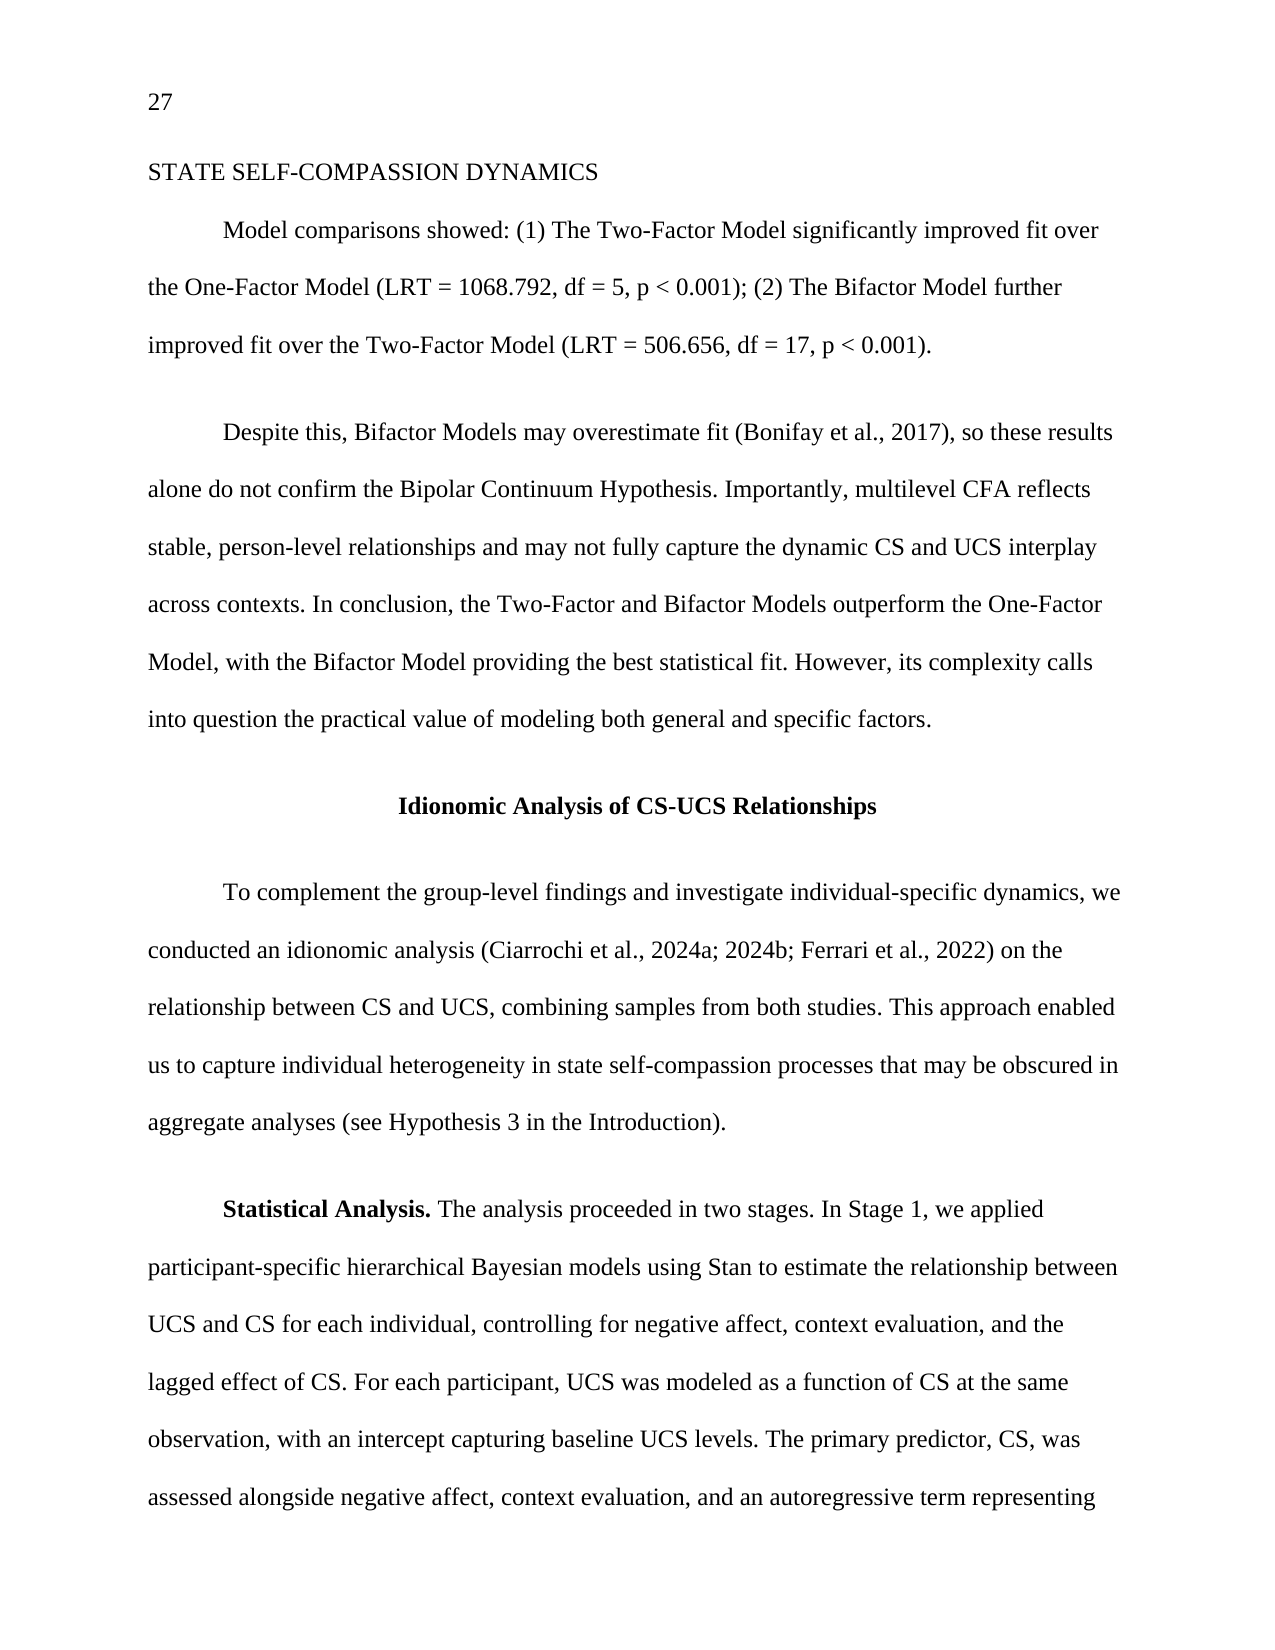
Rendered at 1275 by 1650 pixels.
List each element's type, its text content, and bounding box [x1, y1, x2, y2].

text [148, 1194, 1127, 1510]
text Model comparisons showed: (1) The Two-Factor Model significantly improved fit over the One-Factor Model (LRT = 1068.792, df = 5, p < 0.001); (2) The Bifactor Model further improved fit over the Two-Factor Model (LRT = 506.656, df = 17, p < 0.001). [148, 215, 1127, 359]
text Idionomic Analysis of CS-UCS Relationships [148, 791, 1127, 819]
text To complement the group-level findings and investigate individual-specific dynamics, we conducted an idionomic analysis (Ciarrochi et al., 2024a; 2024b; Ferrari et al., 2022) on the relationship between CS and UCS, combining samples from both studies. This approach enabled us to capture individual heterogeneity in state self-compassion processes that may be obscured in aggregate analyses (see Hypothesis 3 in the Introduction). [148, 877, 1127, 1136]
text Despite this, Bifactor Models may overestimate fit (Bonifay et al., 2017), so these results alone do not confirm the Bipolar Continuum Hypothesis. Importantly, multilevel CFA reflects stable, person-level relationships and may not fully capture the dynamic CS and UCS interplay across contexts. In conclusion, the Two-Factor and Bifactor Models outperform the One-Factor Model, with the Bifactor Model providing the best statistical fit. However, its complexity calls into question the practical value of modeling both general and specific factors. [148, 417, 1127, 733]
